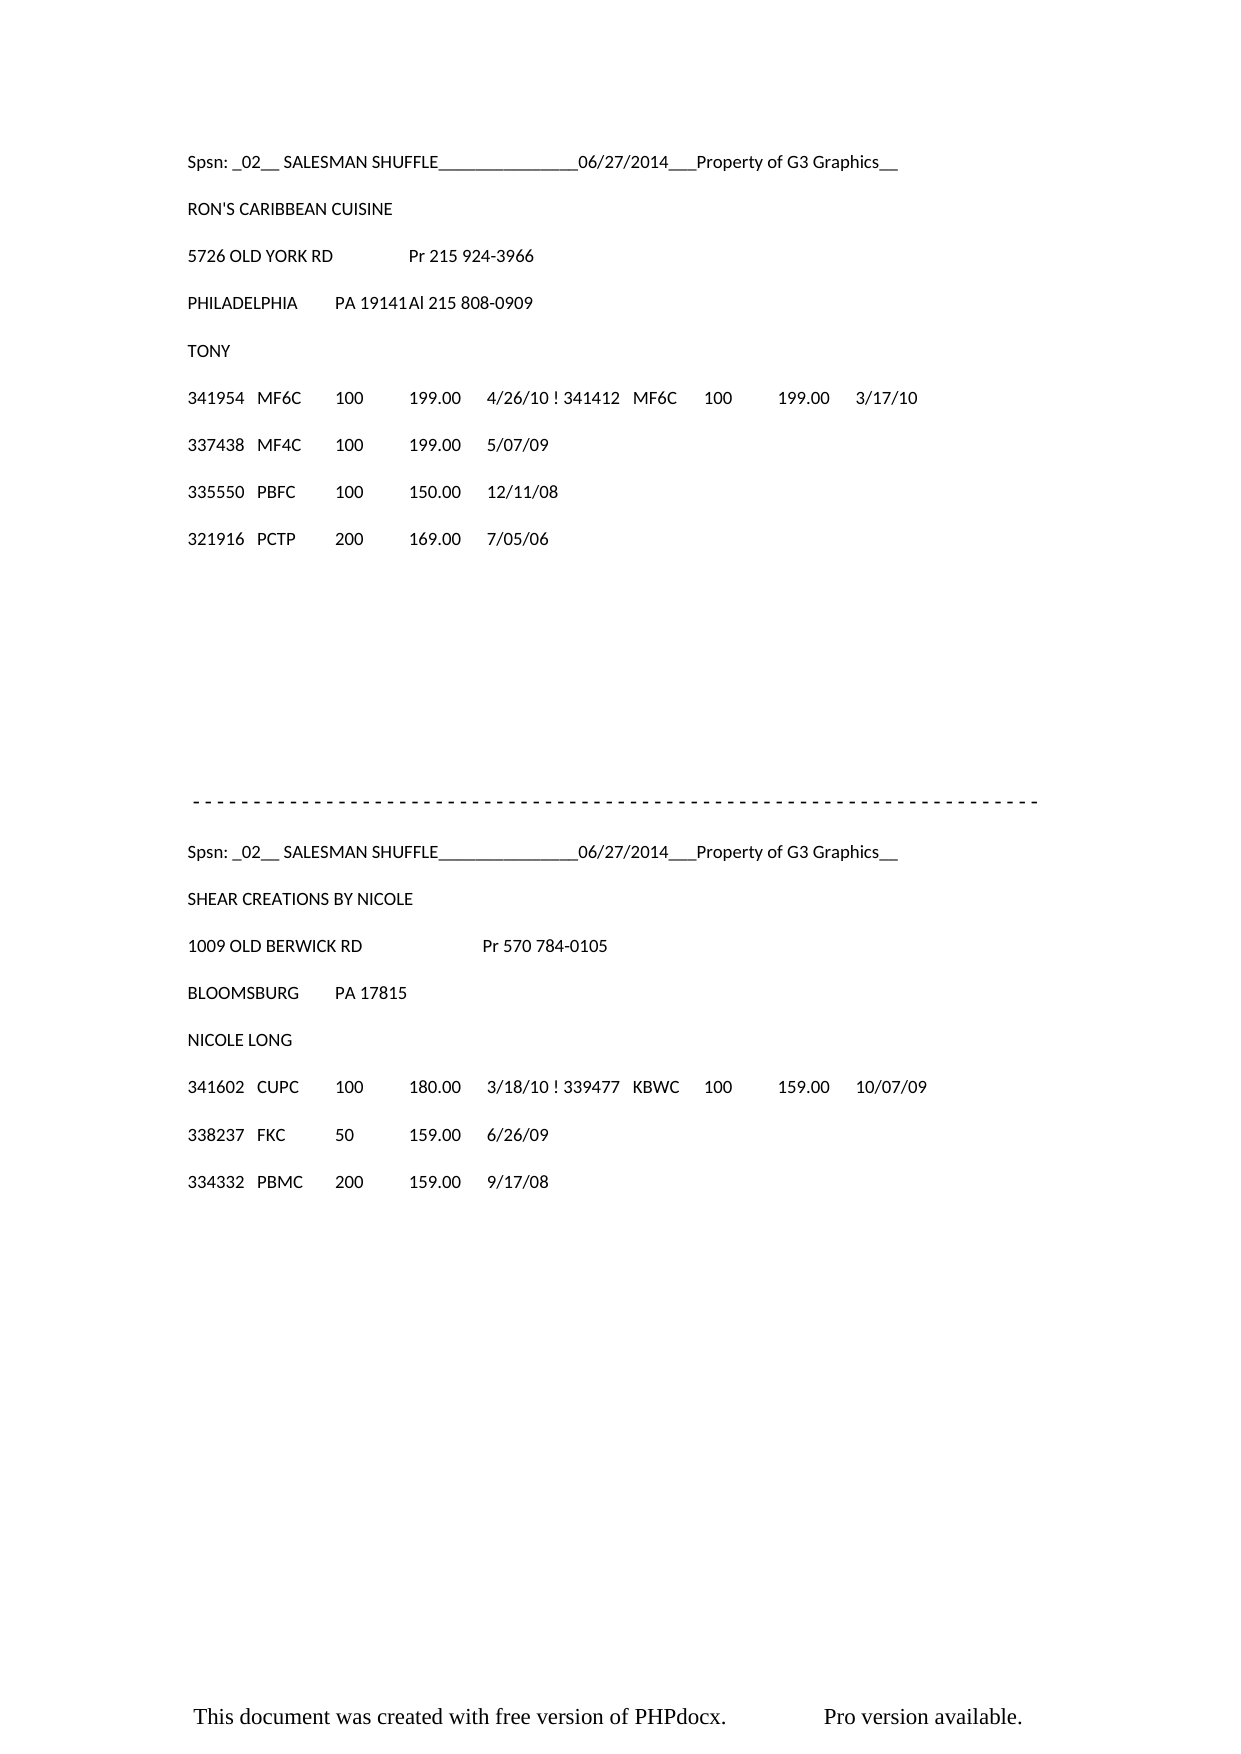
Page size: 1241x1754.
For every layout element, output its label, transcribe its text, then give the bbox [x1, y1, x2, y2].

text 5726 OLD YORK RD Pr 215 924-3966 [187, 244, 1053, 267]
text Spsn: _02__ SALESMAN SHUFFLE_______________06/27/2014___Property of G3 Graphics__ [187, 150, 1053, 173]
text TONY [187, 339, 1053, 362]
text 1009 OLD BERWICK RD Pr 570 784-0105 [187, 934, 1053, 957]
text PHILADELPHIA PA 19141 Al 215 808-0909 [187, 292, 1053, 314]
text NICOLE LONG [187, 1028, 1053, 1051]
text BLOOMSBURG PA 17815 [187, 981, 1053, 1004]
text Spsn: _02__ SALESMAN SHUFFLE_______________06/27/2014___Property of G3 Graphics__ [187, 840, 1053, 863]
text 338237 FKC 50 159.00 6/26/09 [187, 1123, 1053, 1146]
text 321916 PCTP 200 169.00 7/05/06 [187, 527, 1053, 550]
text RON'S CARIBBEAN CUISINE [187, 197, 1053, 220]
text - - - - - - - - - - - - - - - - - - - - - - - - - - - - - - - - - - - - - - - - - - - - - - - - - - - - - - - - - - - - - - - - - - - - - - [187, 787, 1053, 815]
text 334332 PBMC 200 159.00 9/17/08 [187, 1170, 1053, 1193]
text 341954 MF6C 100 199.00 4/26/10 ! 341412 MF6C 100 199.00 3/17/10 [187, 386, 1053, 409]
text SHEAR CREATIONS BY NICOLE [187, 887, 1053, 910]
text 337438 MF4C 100 199.00 5/07/09 [187, 433, 1053, 456]
text 341602 CUPC 100 180.00 3/18/10 ! 339477 KBWC 100 159.00 10/07/09 [187, 1076, 1053, 1099]
text 335550 PBFC 100 150.00 12/11/08 [187, 480, 1053, 503]
